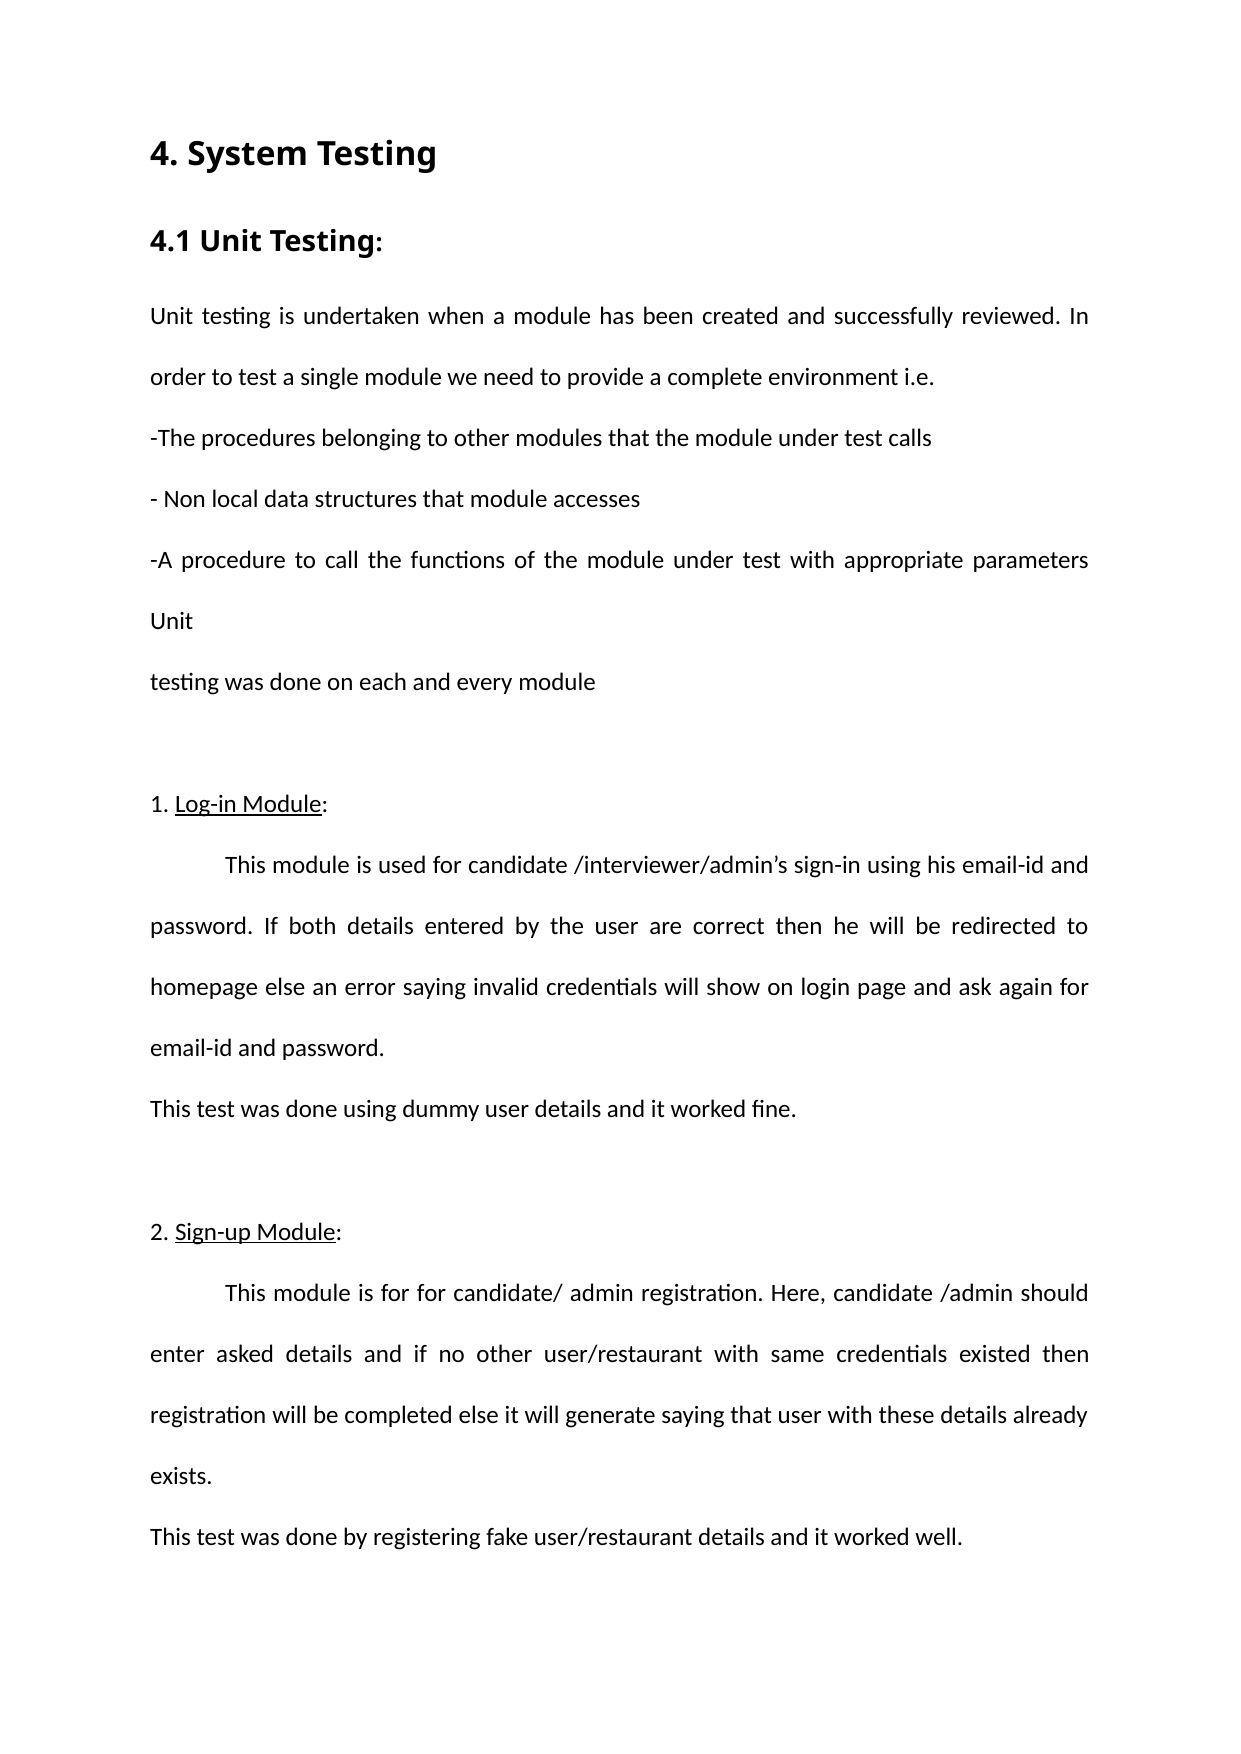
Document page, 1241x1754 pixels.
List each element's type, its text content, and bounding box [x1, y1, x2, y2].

text -A procedure to call the functions of the module under test with appropriate parameters Unit [150, 544, 1090, 636]
text 2. Sign-up Module: [150, 1216, 1090, 1246]
text - Non local data structures that module accesses [150, 483, 1090, 514]
text Unit testing is undertaken when a module has been created and successfully reviewed. In order to test a single module we need to provide a complete environment i.e. [150, 300, 1090, 392]
text This test was done by registering fake user/restaurant details and it worked well. [150, 1521, 1090, 1551]
text This module is for for candidate/ admin registration. Here, candidate /admin should enter asked details and if no other user/restaurant with same credentials existed then registration will be completed else it will generate saying that user with these details already exists. [150, 1277, 1090, 1490]
text This test was done using dummy user details and it worked fine. [150, 1093, 1090, 1124]
text 4. System Testing [150, 130, 1090, 175]
text This module is used for candidate /interviewer/admin’s sign-in using his email-id and password. If both details entered by the user are correct then he will be redirected to homepage else an error saying invalid credentials will show on login page and ask again for email-id and password. [150, 849, 1090, 1063]
text -The procedures belonging to other modules that the module under test calls [150, 422, 1090, 453]
text testing was done on each and every module [150, 666, 1090, 697]
text 1. Log-in Module: [150, 788, 1090, 819]
text 4.1 Unit Testing: [150, 221, 1090, 260]
